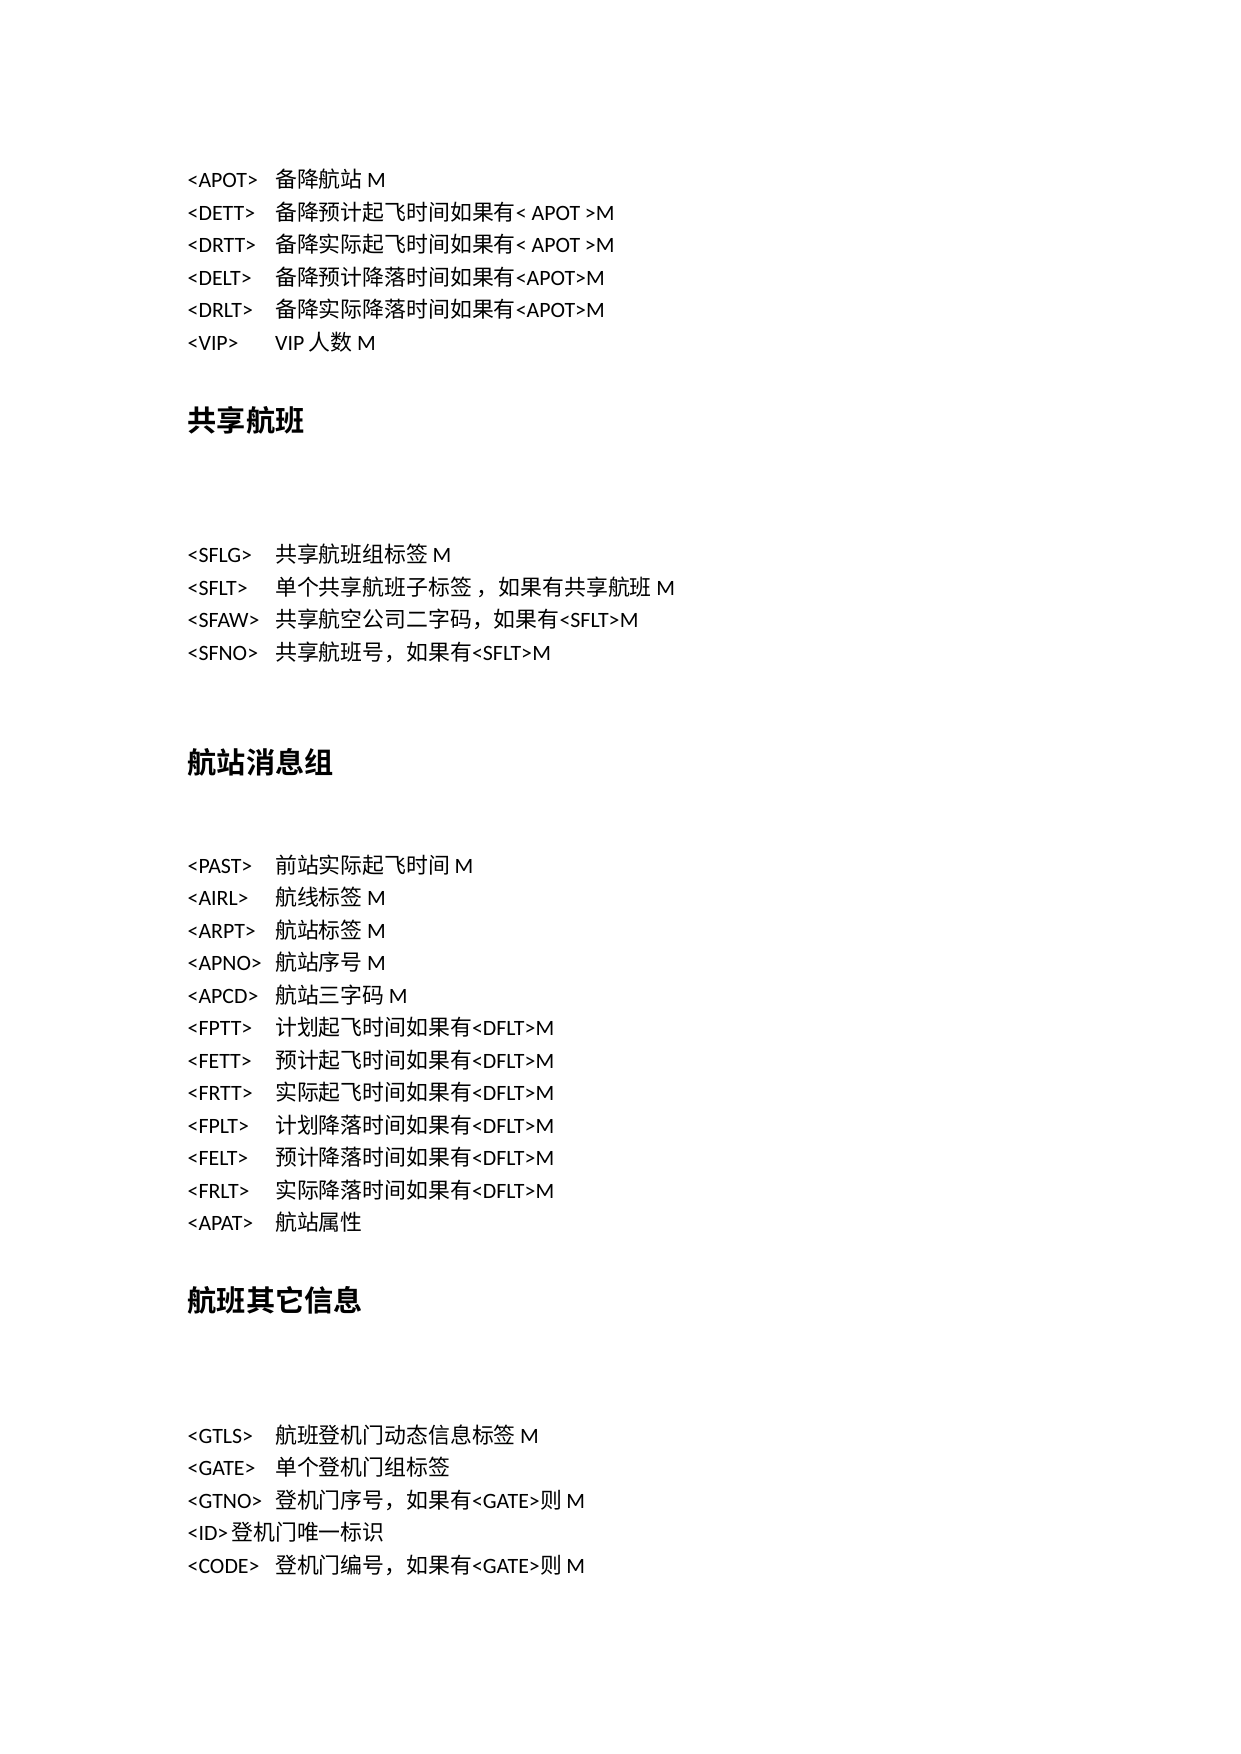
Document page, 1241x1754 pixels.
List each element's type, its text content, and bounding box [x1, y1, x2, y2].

text <AIRL> 航线标签M [187, 880, 1053, 912]
subtitle 航班其它信息 [187, 1266, 1053, 1331]
text <APAT> 航站属性 [187, 1205, 1053, 1237]
text <ARPT> 航站标签M [187, 912, 1053, 945]
text <FELT> 预计降落时间如果有<DFLT>M [187, 1140, 1053, 1172]
text <DELT> 备降预计降落时间如果有<APOT>M [187, 259, 1053, 292]
text <GTLS> 航班登机门动态信息标签M [187, 1417, 1053, 1450]
text <APCD> 航站三字码M [187, 977, 1053, 1010]
text <GTNO> 登机门序号，如果有<GATE>则M [187, 1482, 1053, 1515]
text <FRLT> 实际降落时间如果有<DFLT>M [187, 1172, 1053, 1205]
text <DRTT> 备降实际起飞时间如果有< APOT >M [187, 227, 1053, 259]
text <GATE> 单个登机门组标签 [187, 1450, 1053, 1482]
text <APOT> 备降航站M [187, 162, 1053, 194]
text <FETT> 预计起飞时间如果有<DFLT>M [187, 1042, 1053, 1075]
text <FPLT> 计划降落时间如果有<DFLT>M [187, 1107, 1053, 1140]
subtitle 航站消息组 [187, 729, 1053, 794]
text <SFLG> 共享航班组标签M [187, 537, 1053, 569]
text <DRLT> 备降实际降落时间如果有<APOT>M [187, 292, 1053, 324]
text <FPTT> 计划起飞时间如果有<DFLT>M [187, 1010, 1053, 1042]
text <SFNO> 共享航班号，如果有<SFLT>M [187, 634, 1053, 667]
text <PAST> 前站实际起飞时间M [187, 847, 1053, 880]
text <ID> 登机门唯一标识 [187, 1515, 1053, 1547]
text <SFLT> 单个共享航班子标签 ，如果有共享航班M [187, 569, 1053, 602]
text <DETT> 备降预计起飞时间如果有< APOT >M [187, 194, 1053, 227]
text <FRTT> 实际起飞时间如果有<DFLT>M [187, 1075, 1053, 1107]
text <VIP> VIP人数M [187, 324, 1053, 357]
subtitle 共享航班 [187, 386, 1053, 451]
text <APNO> 航站序号M [187, 945, 1053, 977]
text <SFAW> 共享航空公司二字码，如果有<SFLT>M [187, 602, 1053, 634]
text <CODE> 登机门编号，如果有<GATE>则M [187, 1547, 1053, 1580]
